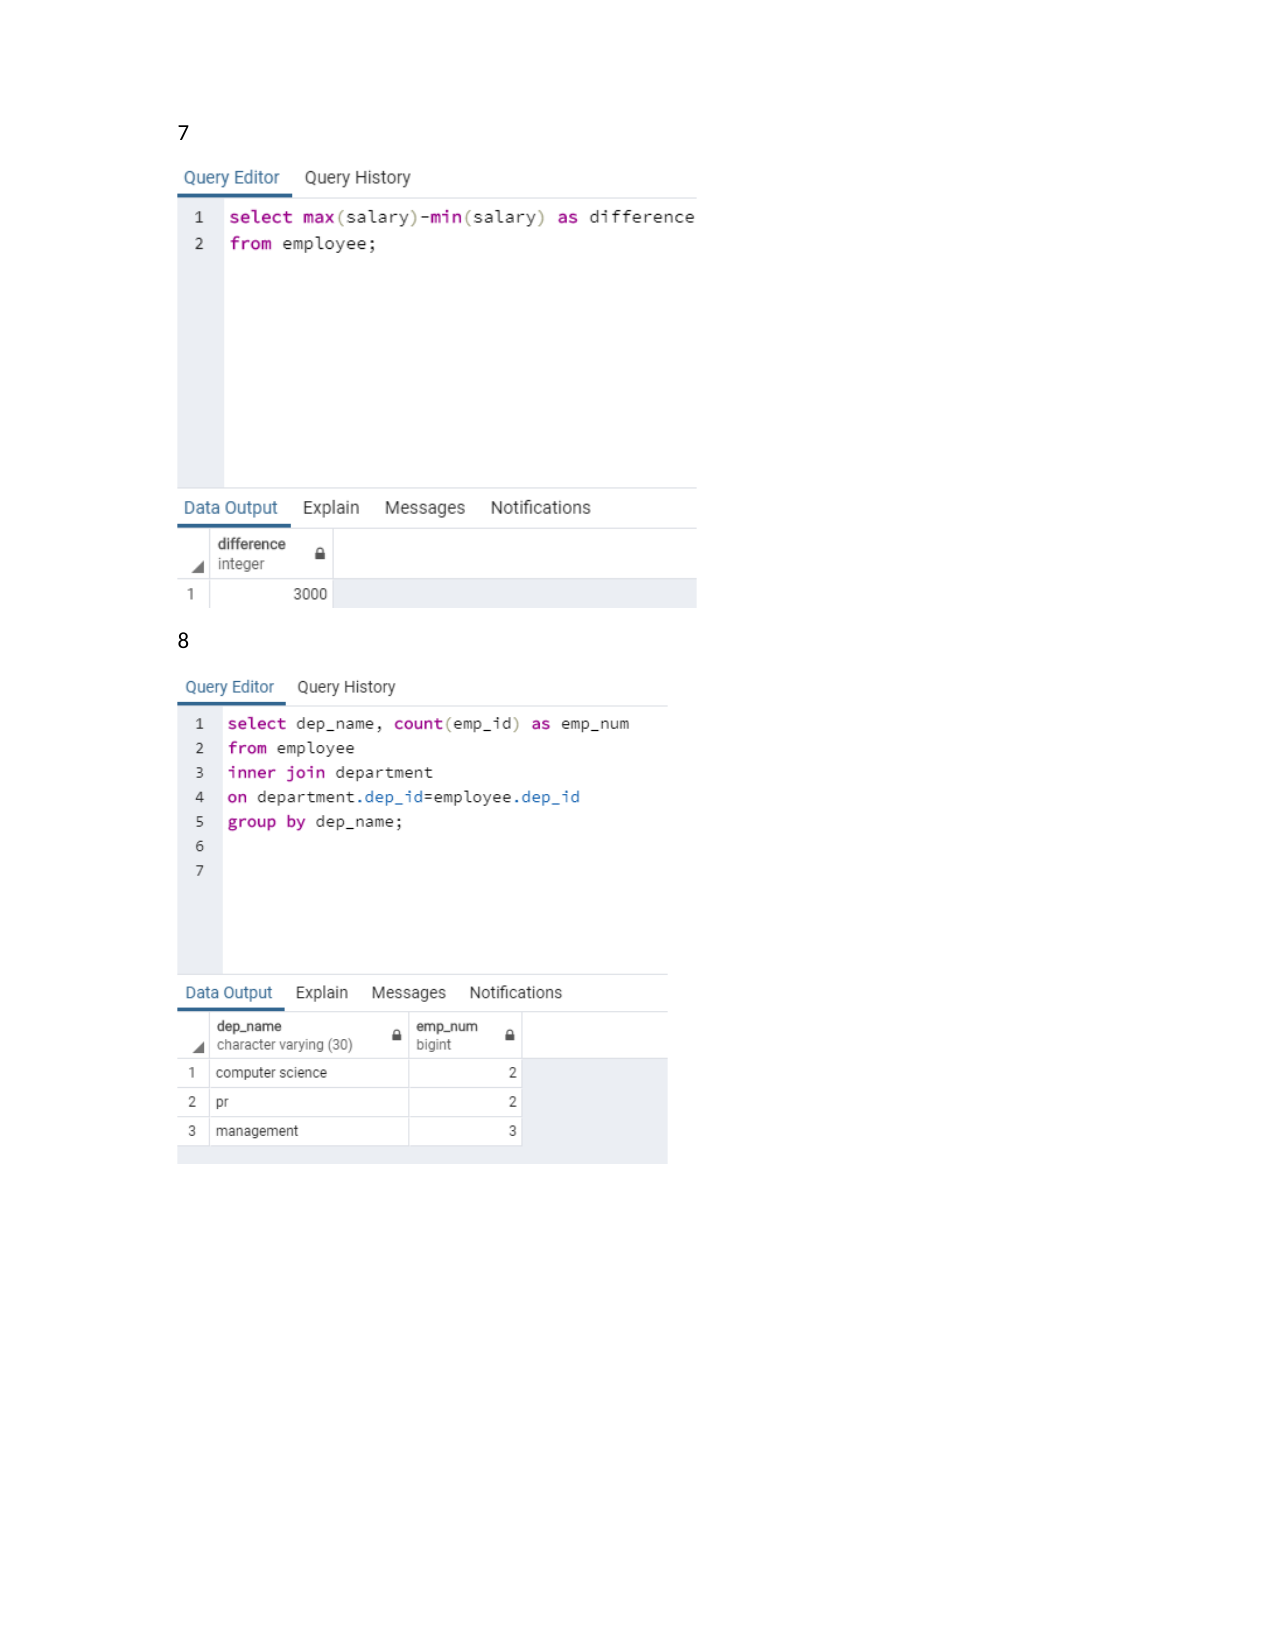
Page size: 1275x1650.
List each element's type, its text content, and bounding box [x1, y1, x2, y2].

text 7 [177, 118, 1186, 146]
picture [177, 165, 697, 608]
text 8 [177, 626, 1186, 654]
picture [177, 672, 668, 1164]
